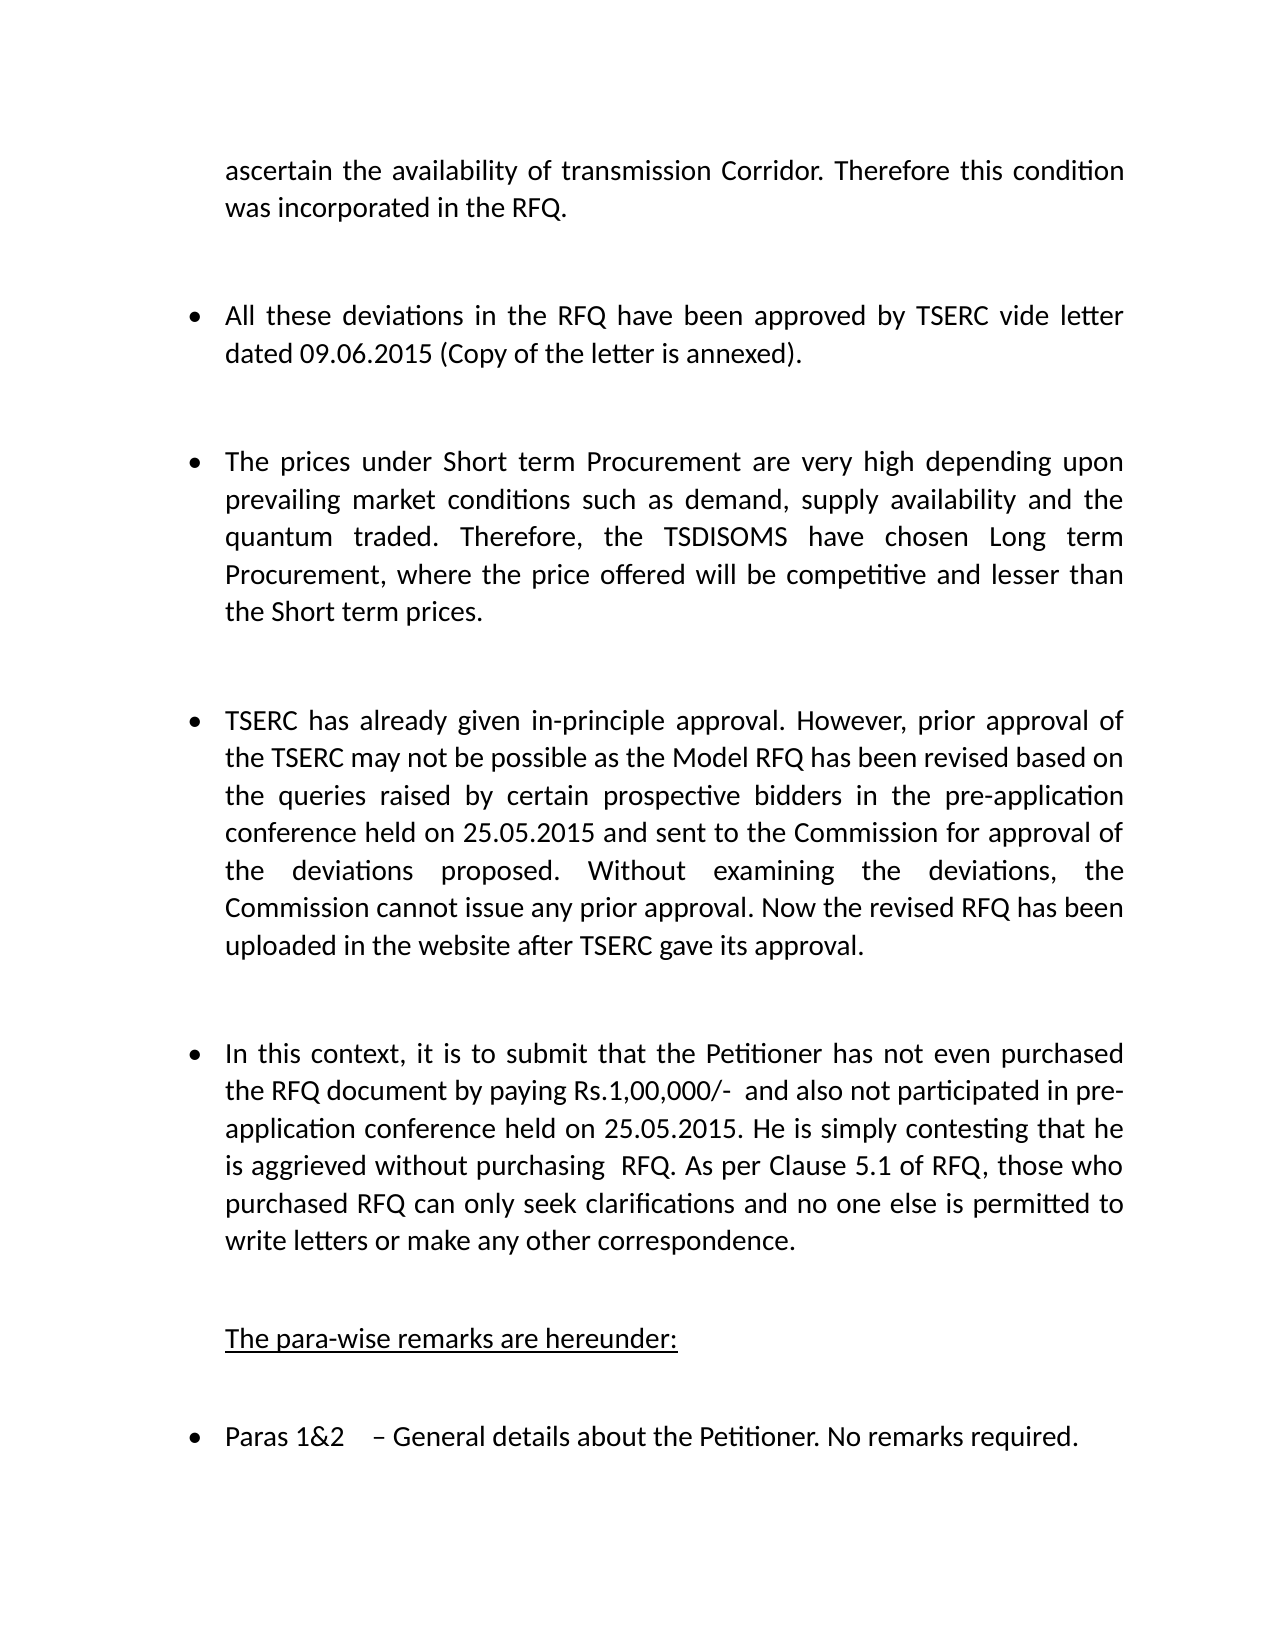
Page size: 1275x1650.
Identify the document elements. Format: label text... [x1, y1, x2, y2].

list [187, 150, 1125, 225]
list Paras 1&2 – General details about the Petitioner. No remarks required. [187, 1416, 1125, 1454]
list All these deviations in the RFQ have been approved by TSERC vide letter dated 09.06.2015 (Copy of the letter is annexed). [187, 296, 1125, 371]
list In this context, it is to submit that the Petitioner has not even purchased the RFQ document by paying Rs.1,00,000/- and also not participated in pre-application conference held on 25.05.2015. He is simply contesting that he is aggrieved without purchasing RFQ. As per Clause 5.1 of RFQ, those who purchased RFQ can only seek clarifications and no one else is permitted to write letters or make any other correspondence. [187, 1033, 1125, 1258]
list TSERC has already given in-principle approval. However, prior approval of the TSERC may not be possible as the Model RFQ has been revised based on the queries raised by certain prospective bidders in the pre-application conference held on 25.05.2015 and sent to the Commission for approval of the deviations proposed. Without examining the deviations, the Commission cannot issue any prior approval. Now the revised RFQ has been uploaded in the website after TSERC gave its approval. [187, 700, 1125, 962]
text The para-wise remarks are hereunder: [225, 1319, 1125, 1356]
list The prices under Short term Procurement are very high depending upon prevailing market conditions such as demand, supply availability and the quantum traded. Therefore, the TSDISOMS have chosen Long term Procurement, where the price offered will be competitive and lesser than the Short term prices. [187, 442, 1125, 629]
